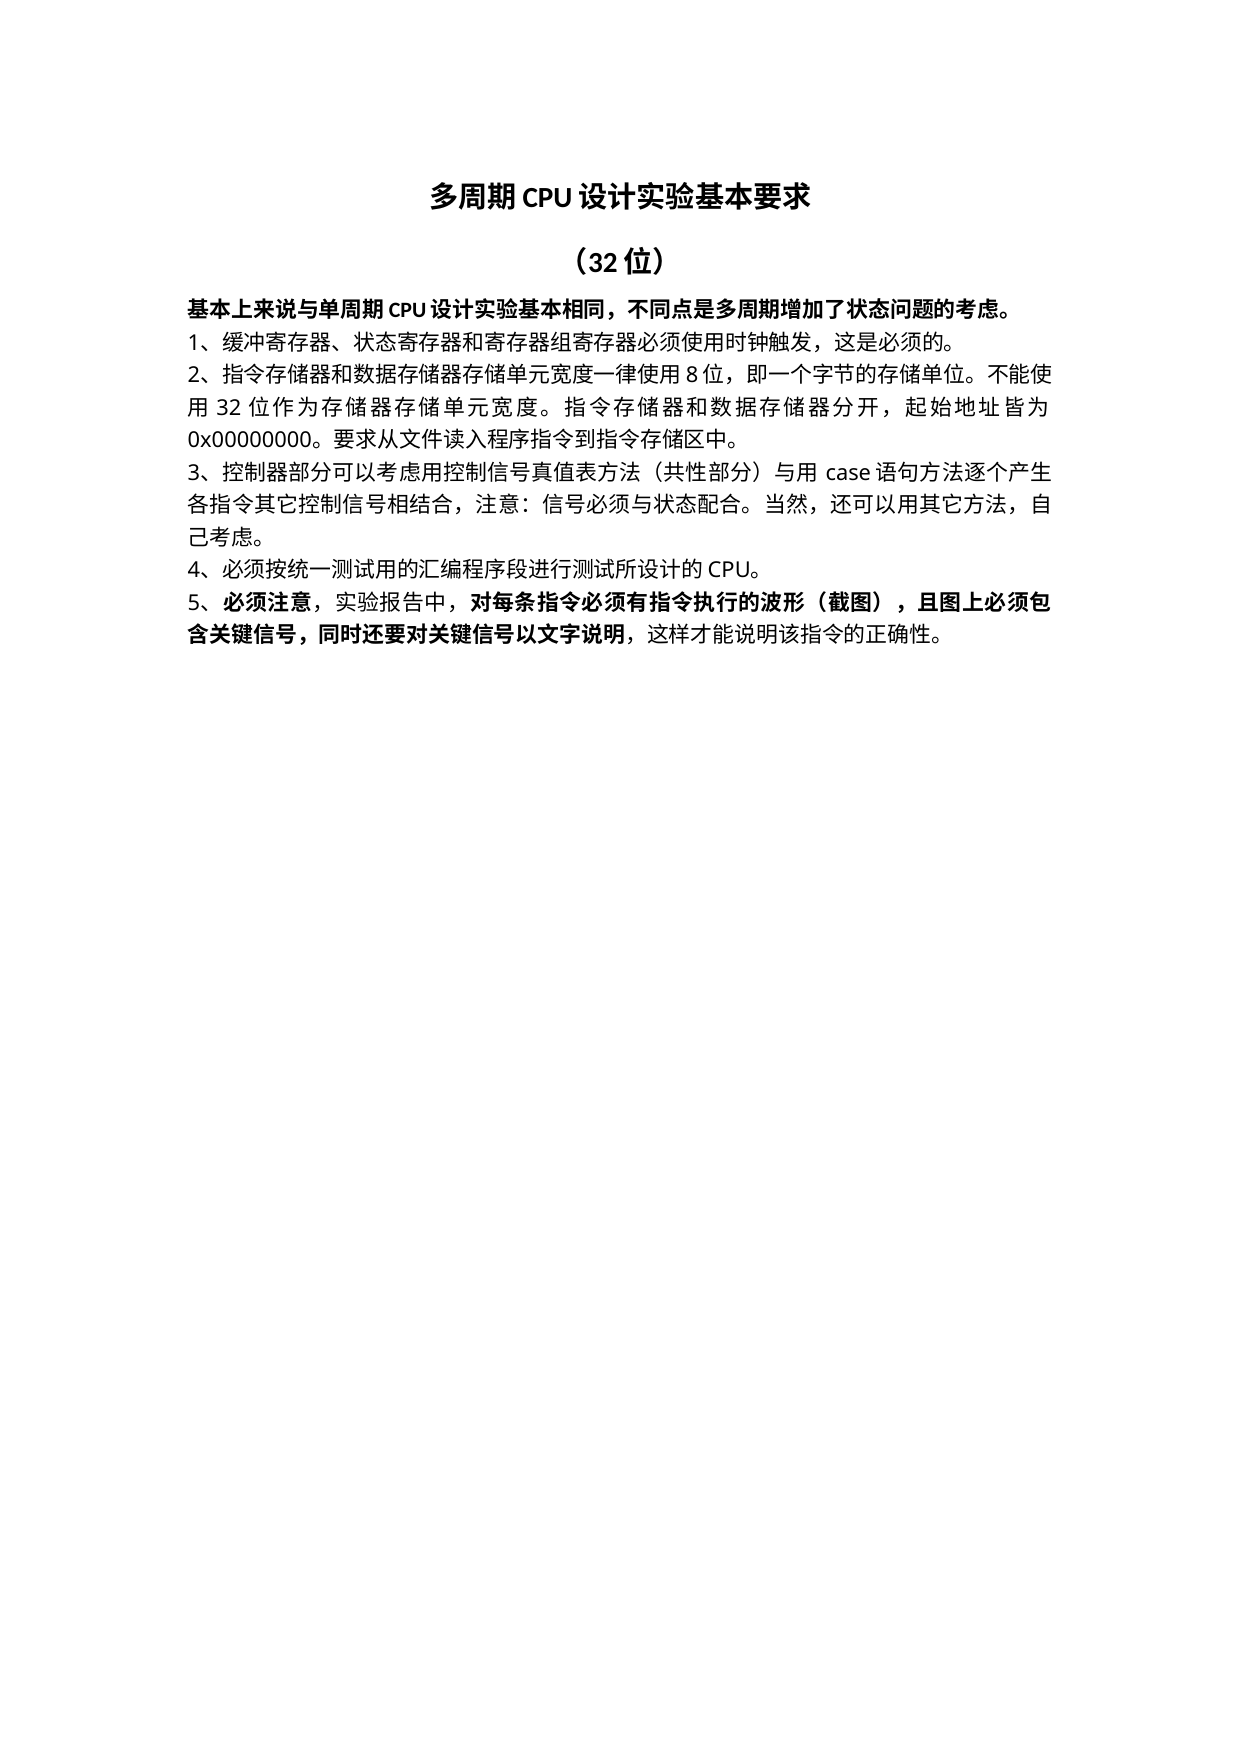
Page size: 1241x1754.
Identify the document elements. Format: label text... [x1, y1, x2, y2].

text 1、缓冲寄存器、状态寄存器和寄存器组寄存器必须使用时钟触发，这是必须的。 [187, 324, 1053, 357]
text 3、控制器部分可以考虑用控制信号真值表方法（共性部分）与用case语句方法逐个产生各指令其它控制信号相结合，注意：信号必须与状态配合。当然，还可以用其它方法，自己考虑。 [187, 454, 1053, 552]
text （32位） [187, 227, 1053, 292]
text 4、必须按统一测试用的汇编程序段进行测试所设计的CPU。 [187, 552, 1053, 584]
text 基本上来说与单周期CPU设计实验基本相同，不同点是多周期增加了状态问题的考虑。 [187, 292, 1053, 324]
text 多周期CPU设计实验基本要求 [187, 162, 1053, 227]
text 5、必须注意，实验报告中，对每条指令必须有指令执行的波形（截图），且图上必须包含关键信号，同时还要对关键信号以文字说明，这样才能说明该指令的正确性。 [187, 584, 1053, 649]
text 2、指令存储器和数据存储器存储单元宽度一律使用8位，即一个字节的存储单位。不能使用32位作为存储器存储单元宽度。指令存储器和数据存储器分开，起始地址皆为0x00000000。要求从文件读入程序指令到指令存储区中。 [187, 357, 1053, 454]
